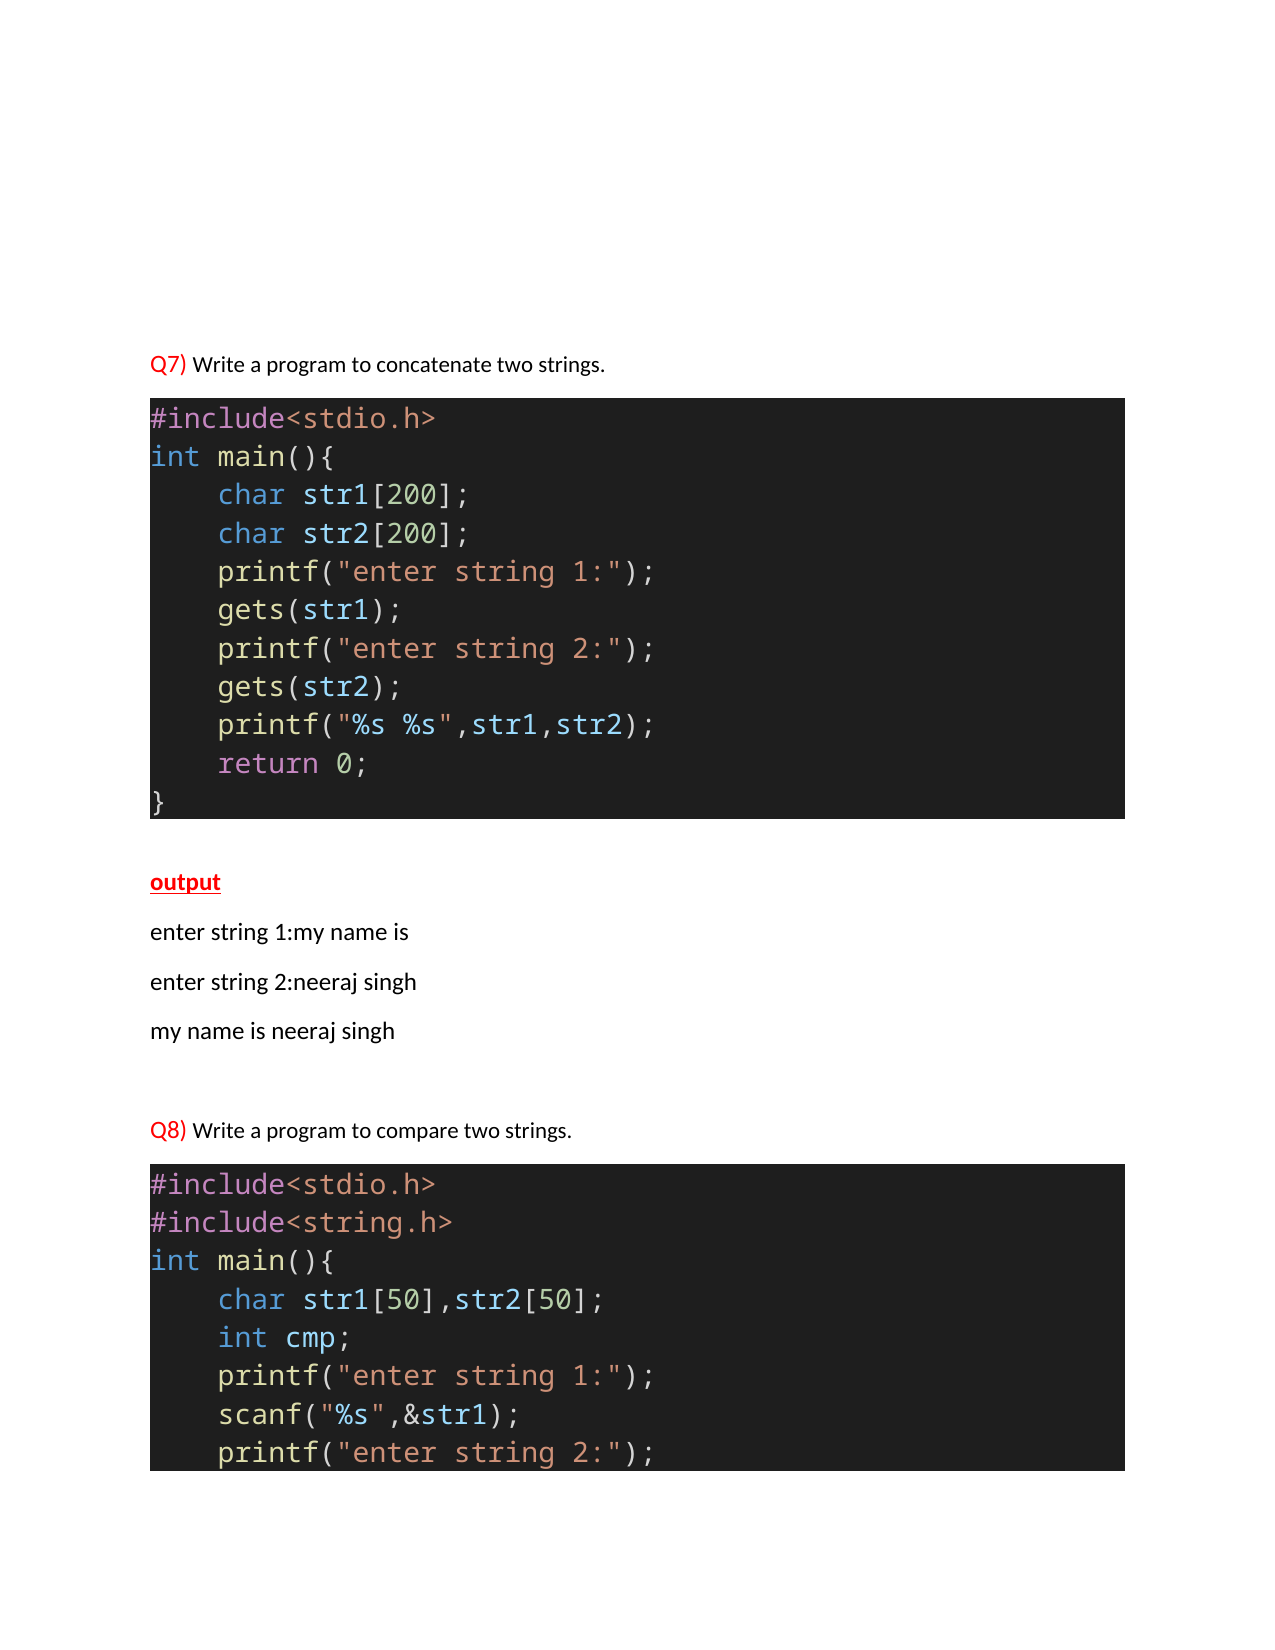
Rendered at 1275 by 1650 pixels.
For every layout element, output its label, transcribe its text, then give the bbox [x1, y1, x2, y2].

text output [150, 866, 1125, 897]
text int main(){ [150, 1241, 1125, 1279]
text printf("enter string 2:"); [150, 628, 1125, 666]
text printf("enter string 1:"); [150, 551, 1125, 589]
text char str1[50],str2[50]; [150, 1279, 1125, 1317]
text char str1[200]; [150, 474, 1125, 513]
text enter string 1:my name is [150, 916, 1125, 947]
text #include<string.h> [150, 1202, 1125, 1241]
text printf("%s %s",str1,str2); [150, 704, 1125, 743]
text my name is neeraj singh [150, 1015, 1125, 1046]
text gets(str1); [150, 589, 1125, 628]
text int cmp; [150, 1317, 1125, 1356]
text #include<stdio.h> [150, 398, 1125, 436]
text Q8) Write a program to compare two strings. [150, 1114, 1125, 1145]
text #include<stdio.h> [150, 1164, 1125, 1202]
text char str2[200]; [150, 513, 1125, 551]
text enter string 2:neeraj singh [150, 966, 1125, 996]
text printf("enter string 2:"); [150, 1432, 1125, 1471]
text gets(str2); [150, 666, 1125, 704]
text scanf("%s",&str1); [150, 1394, 1125, 1432]
text return 0; [150, 743, 1125, 781]
text Q7) Write a program to concatenate two strings. [150, 348, 1125, 379]
text } [150, 781, 1125, 819]
text int main(){ [150, 436, 1125, 474]
text printf("enter string 1:"); [150, 1356, 1125, 1394]
